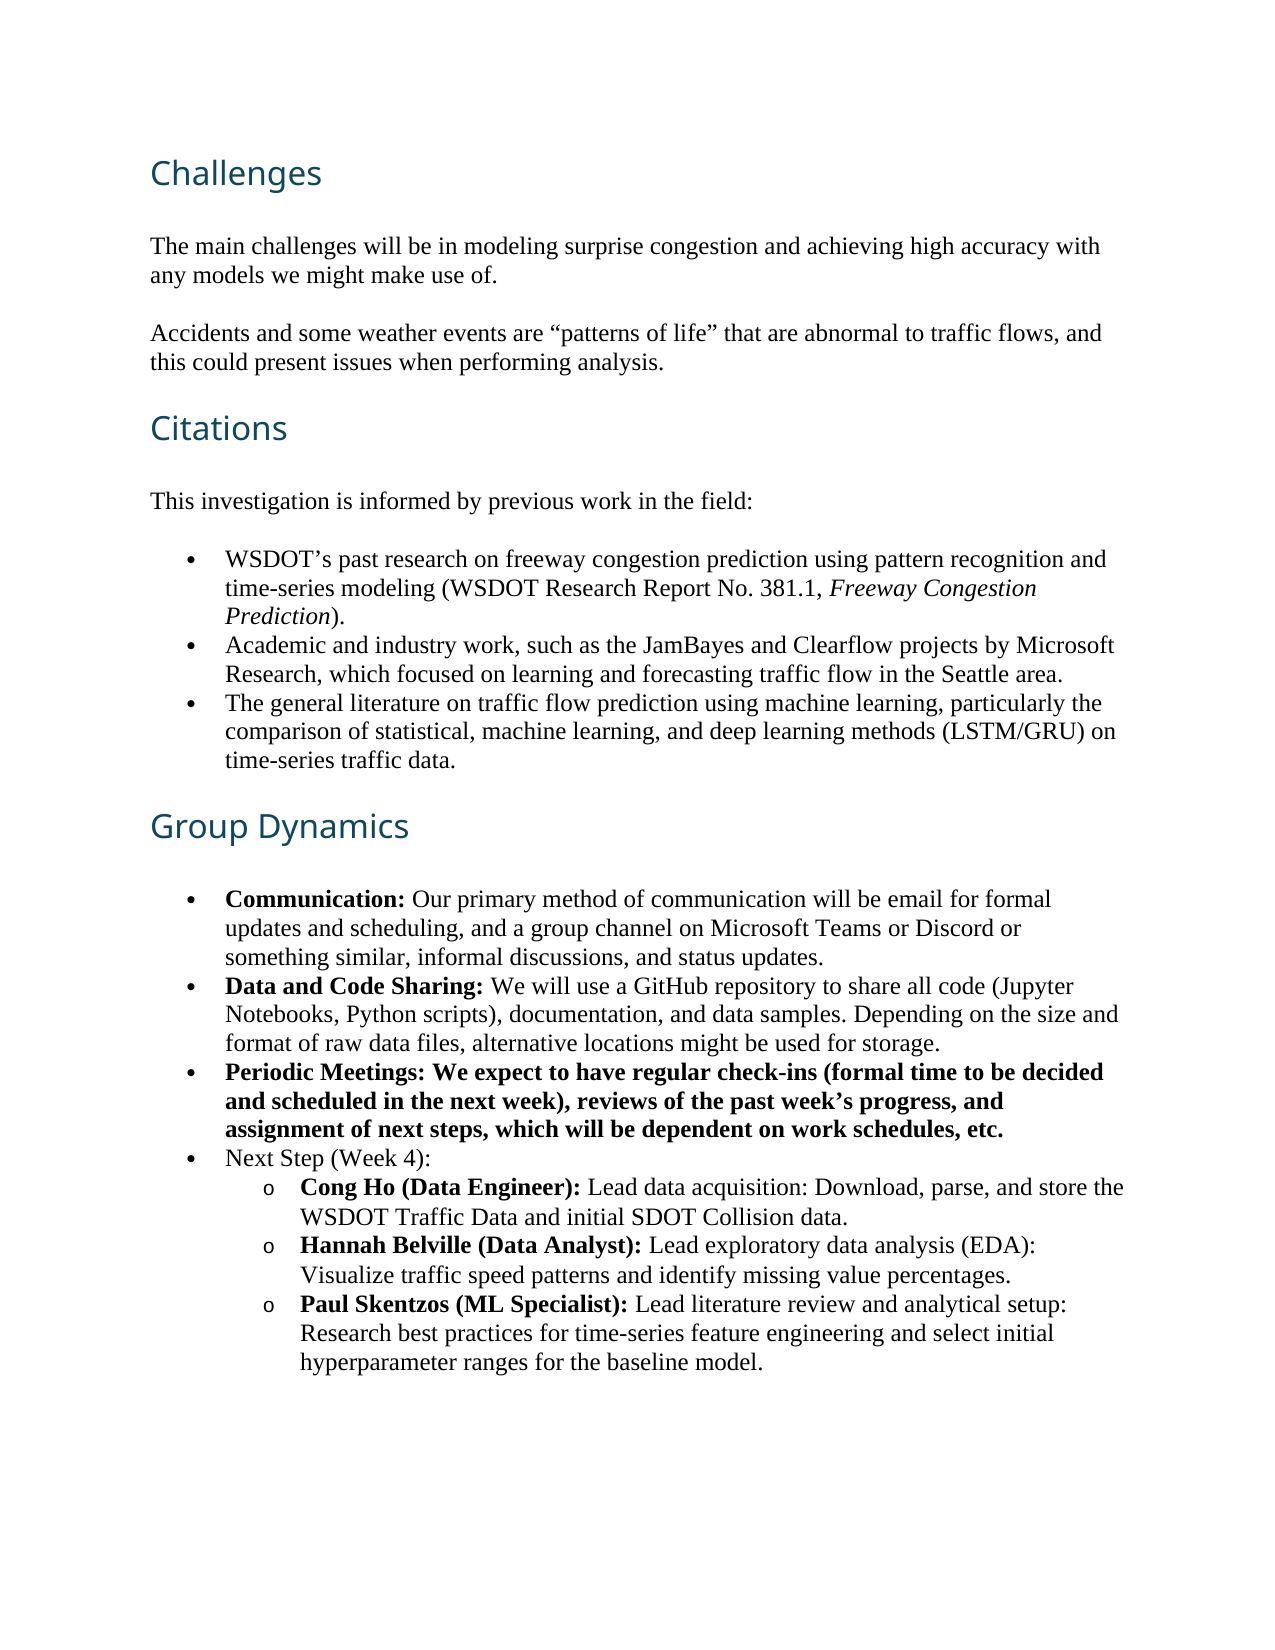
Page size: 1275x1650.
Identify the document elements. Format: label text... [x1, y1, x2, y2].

text The main challenges will be in modeling surprise congestion and achieving high accuracy with any models we might make use of. [150, 231, 1125, 289]
subtitle Group Dynamics [150, 803, 1125, 848]
list WSDOT’s past research on freeway congestion prediction using pattern recognition and time-series modeling (WSDOT Research Report No. 381.1, Freeway Congestion Prediction). [187, 544, 1125, 630]
list Periodic Meetings: We expect to have regular check-ins (formal time to be decided and scheduled in the next week), reviews of the past week’s progress, and assignment of next steps, which will be dependent on work schedules, etc. [187, 1057, 1125, 1143]
list Hannah Belville (Data Analyst): Lead exploratory data analysis (EDA): Visualize traffic speed patterns and identify missing value percentages. [262, 1230, 1125, 1289]
list Paul Skentzos (ML Specialist): Lead literature review and analytical setup: Research best practices for time-series feature engineering and select initial hyperparameter ranges for the baseline model. [262, 1289, 1125, 1376]
text Accidents and some weather events are “patterns of life” that are abnormal to traffic flows, and this could present issues when performing analysis. [150, 318, 1125, 376]
text This investigation is informed by previous work in the field: [150, 486, 1125, 515]
list Cong Ho (Data Engineer): Lead data acquisition: Download, parse, and store the WSDOT Traffic Data and initial SDOT Collision data. [262, 1172, 1125, 1230]
list Data and Code Sharing: We will use a GitHub repository to share all code (Jupyter Notebooks, Python scripts), documentation, and data samples. Depending on the size and format of raw data files, alternative locations might be used for storage. [187, 971, 1125, 1057]
subtitle Challenges [150, 150, 1125, 195]
subtitle Citations [150, 405, 1125, 450]
list Academic and industry work, such as the JamBayes and Clearflow projects by Microsoft Research, which focused on learning and forecasting traffic flow in the Seattle area. [187, 630, 1125, 688]
list The general literature on traffic flow prediction using machine learning, particularly the comparison of statistical, machine learning, and deep learning methods (LSTM/GRU) on time-series traffic data. [187, 688, 1125, 774]
list Communication: Our primary method of communication will be email for formal updates and scheduling, and a group channel on Microsoft Teams or Discord or something similar, informal discussions, and status updates. [187, 884, 1125, 971]
list Next Step (Week 4): [187, 1143, 1125, 1172]
